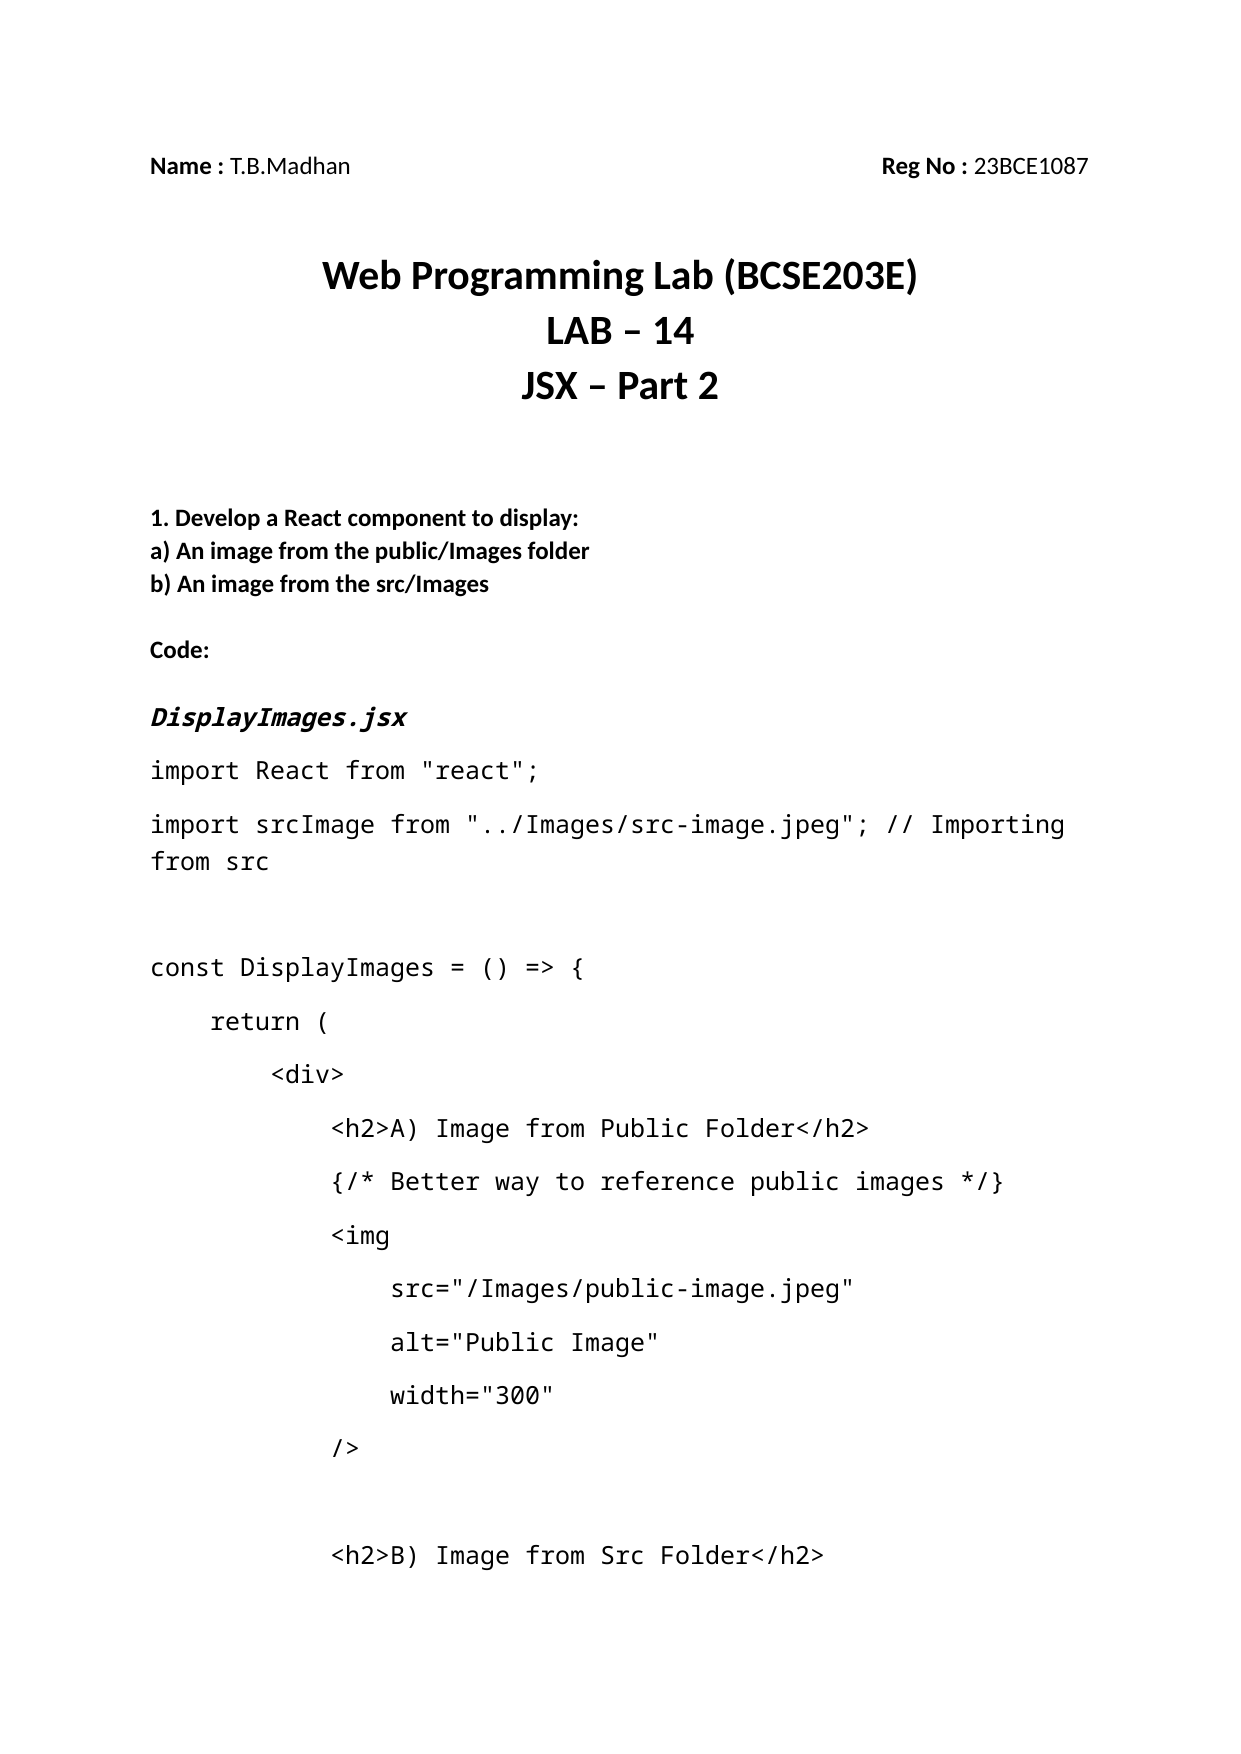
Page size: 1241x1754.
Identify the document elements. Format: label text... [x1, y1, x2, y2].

text alt="Public Image" [150, 1324, 1090, 1358]
text <img [150, 1217, 1090, 1251]
text return ( [150, 1003, 1090, 1038]
text const DisplayImages = () => { [150, 950, 1090, 984]
text width="300" [150, 1378, 1090, 1412]
text <h2>B) Image from Src Folder</h2> [150, 1538, 1090, 1572]
text <h2>A) Image from Public Folder</h2> [150, 1110, 1090, 1144]
text b) An image from the src/Images [150, 568, 1090, 598]
text <div> [150, 1057, 1090, 1091]
text import srcImage from "../Images/src-image.jpeg"; // Importing from src [150, 806, 1090, 877]
text import React from "react"; [150, 753, 1090, 787]
text a) An image from the public/Images folder [150, 535, 1090, 566]
text Code: [150, 634, 1090, 664]
text Name : T.B.Madhan Reg No : 23BCE1087 [150, 150, 1090, 181]
text src="/Images/public-image.jpeg" [150, 1271, 1090, 1305]
text {/* Better way to reference public images */} [150, 1164, 1090, 1198]
text Web Programming Lab (BCSE203E) LAB – 14 JSX – Part 2 [150, 249, 1090, 410]
text 1. Develop a React component to display: [150, 502, 1090, 533]
text /> [150, 1431, 1090, 1465]
text DisplayImages.jsx [150, 699, 1090, 734]
